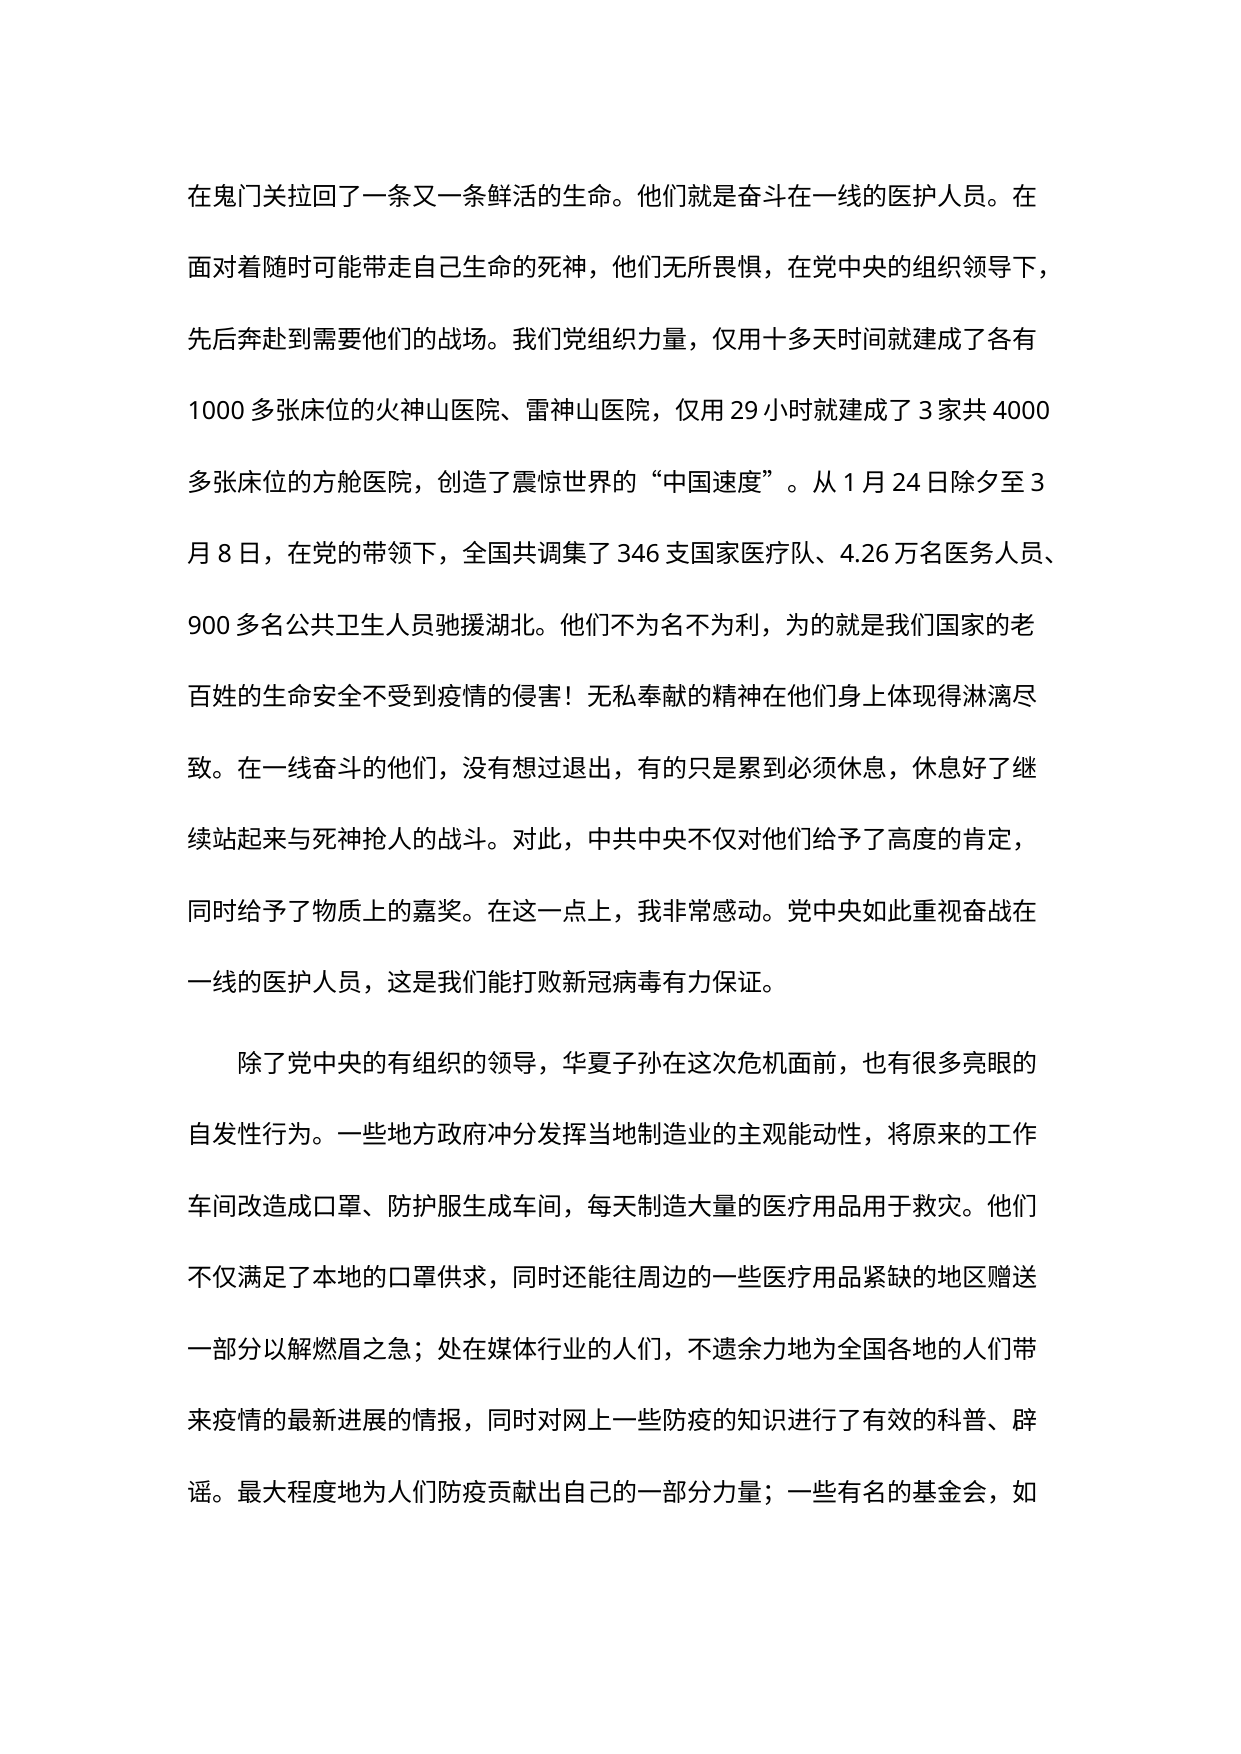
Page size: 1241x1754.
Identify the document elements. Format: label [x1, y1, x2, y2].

text [187, 162, 1053, 1013]
text [187, 1029, 1053, 1523]
